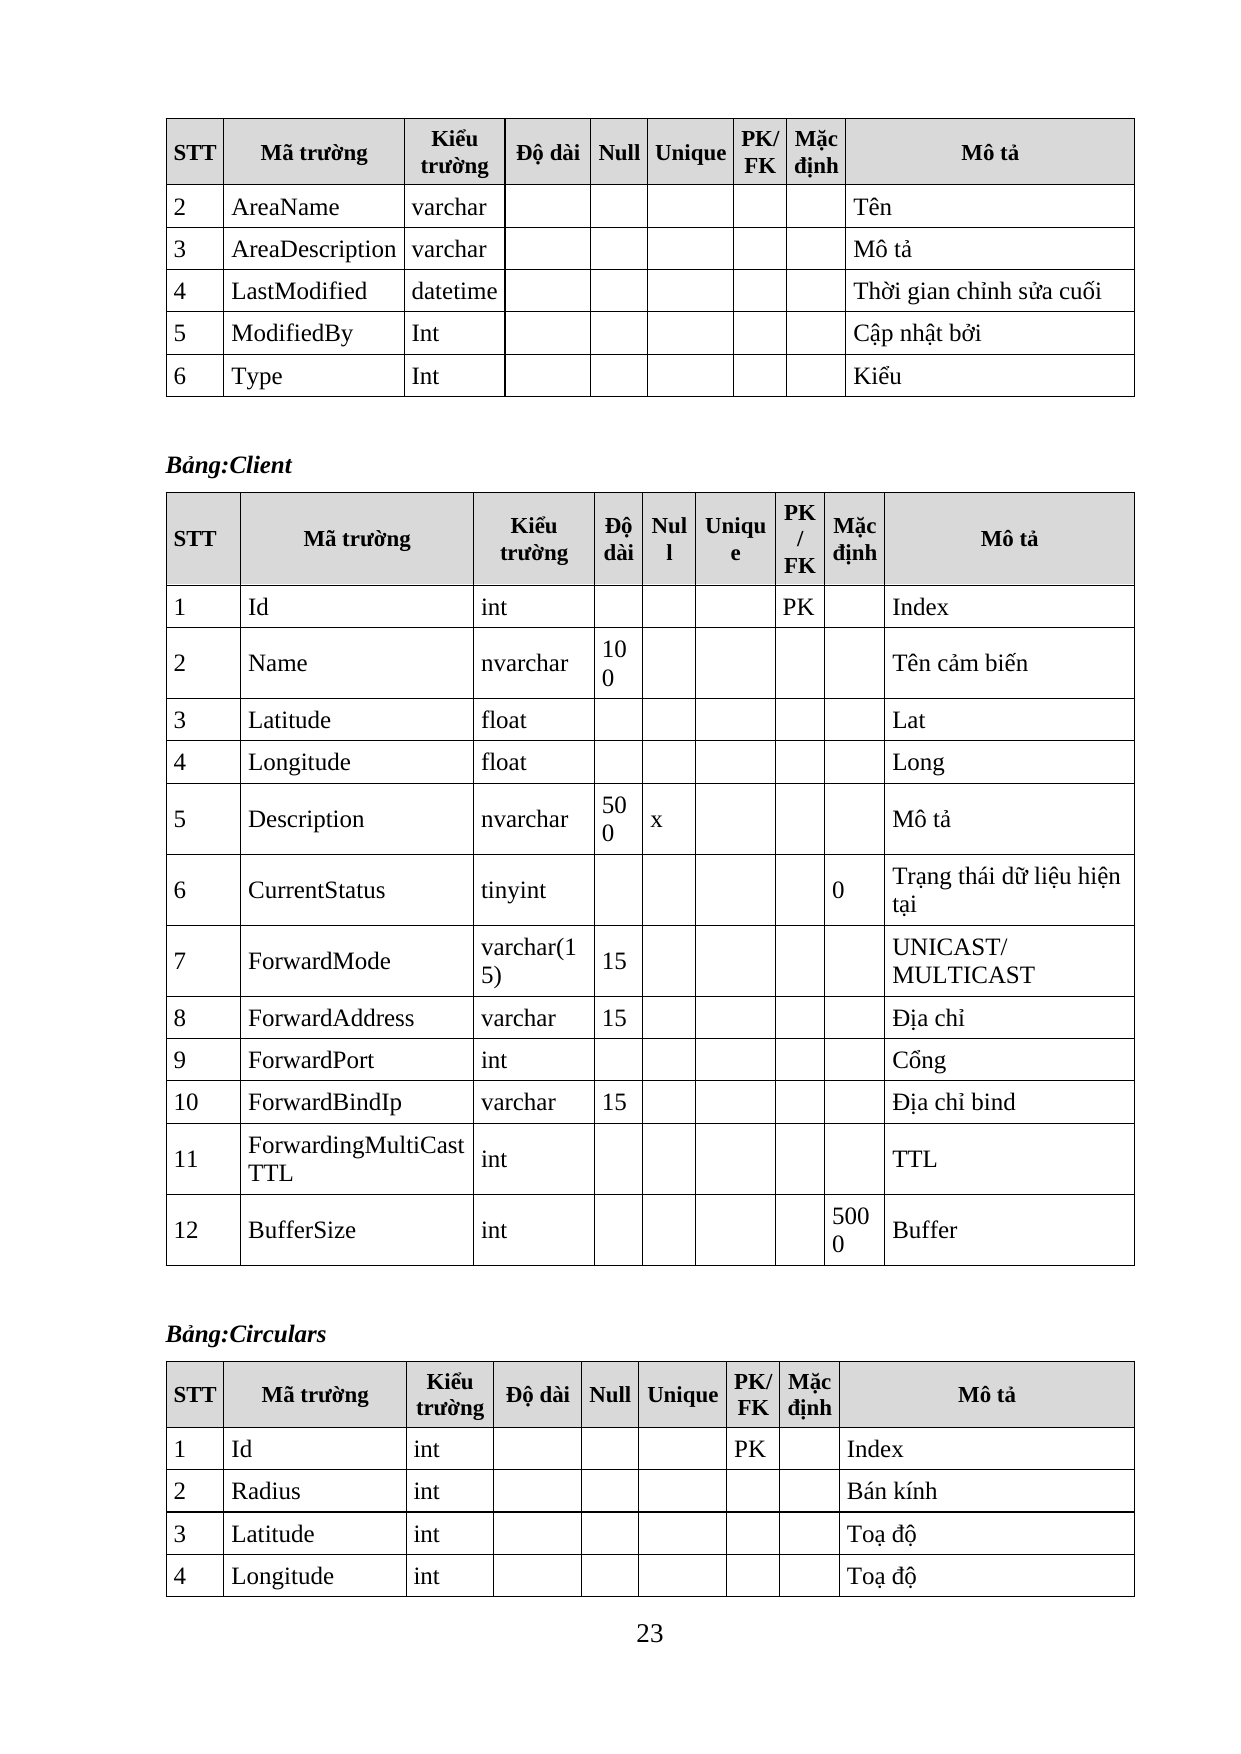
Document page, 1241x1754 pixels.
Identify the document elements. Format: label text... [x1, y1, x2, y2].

table_cell [639, 1555, 726, 1596]
table_cell Bán kính [840, 1470, 1134, 1511]
table_cell [734, 312, 786, 353]
table_cell [825, 997, 884, 1038]
table_header Mặc định [780, 1362, 839, 1427]
table_cell [639, 1470, 726, 1511]
table_header Unique [639, 1362, 726, 1427]
table_cell Trạng thái dữ liệu hiện tại [885, 855, 1134, 924]
table_cell Cập nhật bởi [846, 312, 1134, 353]
table_cell [506, 312, 590, 353]
table_cell 15 [595, 997, 642, 1038]
table_cell Id [224, 1428, 406, 1469]
table_cell [825, 628, 884, 698]
table_cell [643, 586, 695, 627]
table_header Mã trường [241, 493, 473, 584]
table_cell varchar [405, 185, 504, 227]
table_cell 5000 [825, 1195, 884, 1264]
table_cell ForwardBindIp [241, 1081, 473, 1122]
table_cell [727, 1513, 779, 1554]
table_cell AreaDescription [224, 228, 404, 269]
table_cell [582, 1513, 638, 1554]
table_cell 9 [167, 1039, 240, 1080]
table_cell [780, 1428, 839, 1469]
table_cell UNICAST/MULTICAST [885, 926, 1134, 996]
table_cell [734, 185, 786, 227]
table_cell [776, 855, 824, 924]
table_cell Type [224, 355, 404, 396]
table_cell 0 [825, 855, 884, 924]
table_cell 4 [167, 1555, 223, 1596]
table_cell 2 [167, 1470, 223, 1511]
table_cell CurrentStatus [241, 855, 473, 924]
table_cell [643, 855, 695, 924]
table_cell int [474, 1195, 594, 1264]
table_header Mặc định [787, 119, 845, 184]
table_cell Mô tả [846, 228, 1134, 269]
table_cell x [643, 784, 695, 853]
table_cell ModifiedBy [224, 312, 404, 353]
table_cell [776, 784, 824, 853]
table_cell 1 [167, 586, 240, 627]
table_cell 11 [167, 1124, 240, 1193]
table_cell [776, 926, 824, 996]
table_header Mã trường [224, 1362, 406, 1427]
table_cell [780, 1470, 839, 1511]
table_header Mã trường [224, 119, 404, 184]
table_cell 4 [167, 270, 223, 311]
table_cell [582, 1555, 638, 1596]
table_cell ForwardMode [241, 926, 473, 996]
table_cell Longitude [224, 1555, 406, 1596]
table_cell [582, 1470, 638, 1511]
table_header Mô tả [846, 119, 1134, 184]
table_cell [591, 228, 647, 269]
table_cell [696, 741, 775, 782]
table_cell [825, 1039, 884, 1080]
table_cell BufferSize [241, 1195, 473, 1264]
table_cell [776, 741, 824, 782]
table_cell [648, 355, 733, 396]
table_cell PK [776, 586, 824, 627]
table_header PK/ FK [727, 1362, 779, 1427]
table_header Kiểu trường [474, 493, 594, 584]
table_cell [506, 270, 590, 311]
table_cell [494, 1428, 581, 1469]
table_cell [595, 1195, 642, 1264]
table_cell [582, 1428, 638, 1469]
table_cell [776, 997, 824, 1038]
table_cell Kiểu [846, 355, 1134, 396]
subtitle Bảng:Client [165, 451, 1134, 479]
table_cell Toạ độ [840, 1513, 1134, 1554]
table_cell [591, 185, 647, 227]
table_cell [506, 355, 590, 396]
table_cell [825, 699, 884, 740]
table_header Null [643, 493, 695, 584]
table_cell [734, 228, 786, 269]
table_cell [639, 1513, 726, 1554]
table_cell 6 [167, 355, 223, 396]
table_cell varchar [474, 997, 594, 1038]
table_cell [643, 1124, 695, 1193]
table_cell [591, 312, 647, 353]
table_cell 2 [167, 628, 240, 698]
table_cell [595, 741, 642, 782]
table_cell [825, 926, 884, 996]
table_cell [825, 784, 884, 853]
table_cell [787, 185, 845, 227]
table_cell [591, 355, 647, 396]
table_cell 5 [167, 312, 223, 353]
table_cell Cổng [885, 1039, 1134, 1080]
table_cell [776, 1195, 824, 1264]
table_header Kiểu trường [405, 119, 504, 184]
table_cell [696, 628, 775, 698]
table_cell 500 [595, 784, 642, 853]
table_cell Lat [885, 699, 1134, 740]
table_header Độ dài [494, 1362, 581, 1427]
table_cell [787, 355, 845, 396]
table_cell datetime [405, 270, 504, 311]
table_header Mặc định [825, 493, 884, 584]
table_cell 15 [595, 1081, 642, 1122]
table_cell Longitude [241, 741, 473, 782]
table_cell 12 [167, 1195, 240, 1264]
table_cell int [407, 1428, 493, 1469]
table_header PK/ FK [734, 119, 786, 184]
table_header STT [167, 1362, 223, 1427]
table_cell [696, 997, 775, 1038]
table_cell Latitude [224, 1513, 406, 1554]
table_cell [696, 1195, 775, 1264]
table_cell Thời gian chỉnh sửa cuối [846, 270, 1134, 311]
table_cell Địa chỉ bind [885, 1081, 1134, 1122]
table_cell nvarchar [474, 784, 594, 853]
table_cell [595, 855, 642, 924]
table_cell Tên [846, 185, 1134, 227]
table_cell varchar(15) [474, 926, 594, 996]
table_cell 1 [167, 1428, 223, 1469]
table_header Null [591, 119, 647, 184]
table_cell [776, 628, 824, 698]
table_cell float [474, 741, 594, 782]
table_header STT [167, 493, 240, 584]
table_cell 7 [167, 926, 240, 996]
table_cell [595, 586, 642, 627]
table_cell 100 [595, 628, 642, 698]
table_cell 5 [167, 784, 240, 853]
table_cell [734, 355, 786, 396]
table_cell [776, 1081, 824, 1122]
table_cell [825, 1124, 884, 1193]
table_cell 4 [167, 741, 240, 782]
table_header Kiểu trường [407, 1362, 493, 1427]
table_cell Index [840, 1428, 1134, 1469]
table_header Unique [648, 119, 733, 184]
table_cell PK [727, 1428, 779, 1469]
table_cell int [407, 1470, 493, 1511]
table_cell [727, 1470, 779, 1511]
table_cell [643, 926, 695, 996]
table_cell [595, 699, 642, 740]
table_cell Int [405, 312, 504, 353]
table_cell [696, 1124, 775, 1193]
table_cell [696, 699, 775, 740]
table_cell [696, 1081, 775, 1122]
table_cell [696, 926, 775, 996]
table_cell Toạ độ [840, 1555, 1134, 1596]
table_cell [776, 1124, 824, 1193]
table_cell [639, 1428, 726, 1469]
table_cell tinyint [474, 855, 594, 924]
table_cell [696, 784, 775, 853]
table_header STT [167, 119, 223, 184]
table_cell [643, 1081, 695, 1122]
table_cell [648, 312, 733, 353]
table_header PK/ FK [776, 493, 824, 584]
table_cell [494, 1470, 581, 1511]
table_cell TTL [885, 1124, 1134, 1193]
table_cell ForwardingMultiCastTTL [241, 1124, 473, 1193]
table_cell float [474, 699, 594, 740]
table_cell Radius [224, 1470, 406, 1511]
table_cell AreaName [224, 185, 404, 227]
table_cell [643, 1195, 695, 1264]
table_header Null [582, 1362, 638, 1427]
table_cell Index [885, 586, 1134, 627]
table_cell [780, 1555, 839, 1596]
table_cell [591, 270, 647, 311]
table_cell [825, 741, 884, 782]
table_cell [787, 270, 845, 311]
table_cell [643, 1039, 695, 1080]
table_cell 2 [167, 185, 223, 227]
table_cell 3 [167, 1513, 223, 1554]
table_cell [825, 1081, 884, 1122]
table_cell Long [885, 741, 1134, 782]
table_cell Name [241, 628, 473, 698]
table_cell [643, 997, 695, 1038]
table_cell 3 [167, 228, 223, 269]
table_cell [696, 1039, 775, 1080]
table_cell [643, 741, 695, 782]
table_cell nvarchar [474, 628, 594, 698]
table_cell [787, 312, 845, 353]
table_cell [506, 185, 590, 227]
table_cell [696, 586, 775, 627]
table_cell 3 [167, 699, 240, 740]
table_header Mô tả [840, 1362, 1134, 1427]
table_cell Int [405, 355, 504, 396]
table_cell [780, 1513, 839, 1554]
table_cell int [407, 1555, 493, 1596]
table_cell [696, 855, 775, 924]
table_cell ForwardAddress [241, 997, 473, 1038]
table_cell 15 [595, 926, 642, 996]
table_cell [643, 628, 695, 698]
table_cell [648, 228, 733, 269]
table_cell Latitude [241, 699, 473, 740]
subtitle Bảng:Circulars [165, 1319, 1134, 1348]
table_cell [595, 1039, 642, 1080]
table_cell [506, 228, 590, 269]
table_cell int [474, 1124, 594, 1193]
table_cell Mô tả [885, 784, 1134, 853]
table_cell [825, 586, 884, 627]
table_cell [595, 1124, 642, 1193]
table_cell [648, 185, 733, 227]
table_cell ForwardPort [241, 1039, 473, 1080]
table_cell [787, 228, 845, 269]
table_header Mô tả [885, 493, 1134, 584]
table_cell Buffer [885, 1195, 1134, 1264]
table_cell 10 [167, 1081, 240, 1122]
table_header Độ dài [595, 493, 642, 584]
table_cell [648, 270, 733, 311]
table_cell Description [241, 784, 473, 853]
table_cell [494, 1555, 581, 1596]
table_cell 6 [167, 855, 240, 924]
table_cell int [407, 1513, 493, 1554]
table_cell Tên cảm biến [885, 628, 1134, 698]
table_cell [776, 1039, 824, 1080]
table_cell varchar [405, 228, 504, 269]
table_header Unique [696, 493, 775, 584]
table_cell [776, 699, 824, 740]
table_cell 8 [167, 997, 240, 1038]
table_cell int [474, 1039, 594, 1080]
table_cell [734, 270, 786, 311]
table_cell int [474, 586, 594, 627]
table_cell varchar [474, 1081, 594, 1122]
table_cell [643, 699, 695, 740]
table_cell [494, 1513, 581, 1554]
table_cell [727, 1555, 779, 1596]
table_cell LastModified [224, 270, 404, 311]
table_cell Địa chỉ [885, 997, 1134, 1038]
table_header Độ dài [506, 119, 590, 184]
table_cell Id [241, 586, 473, 627]
